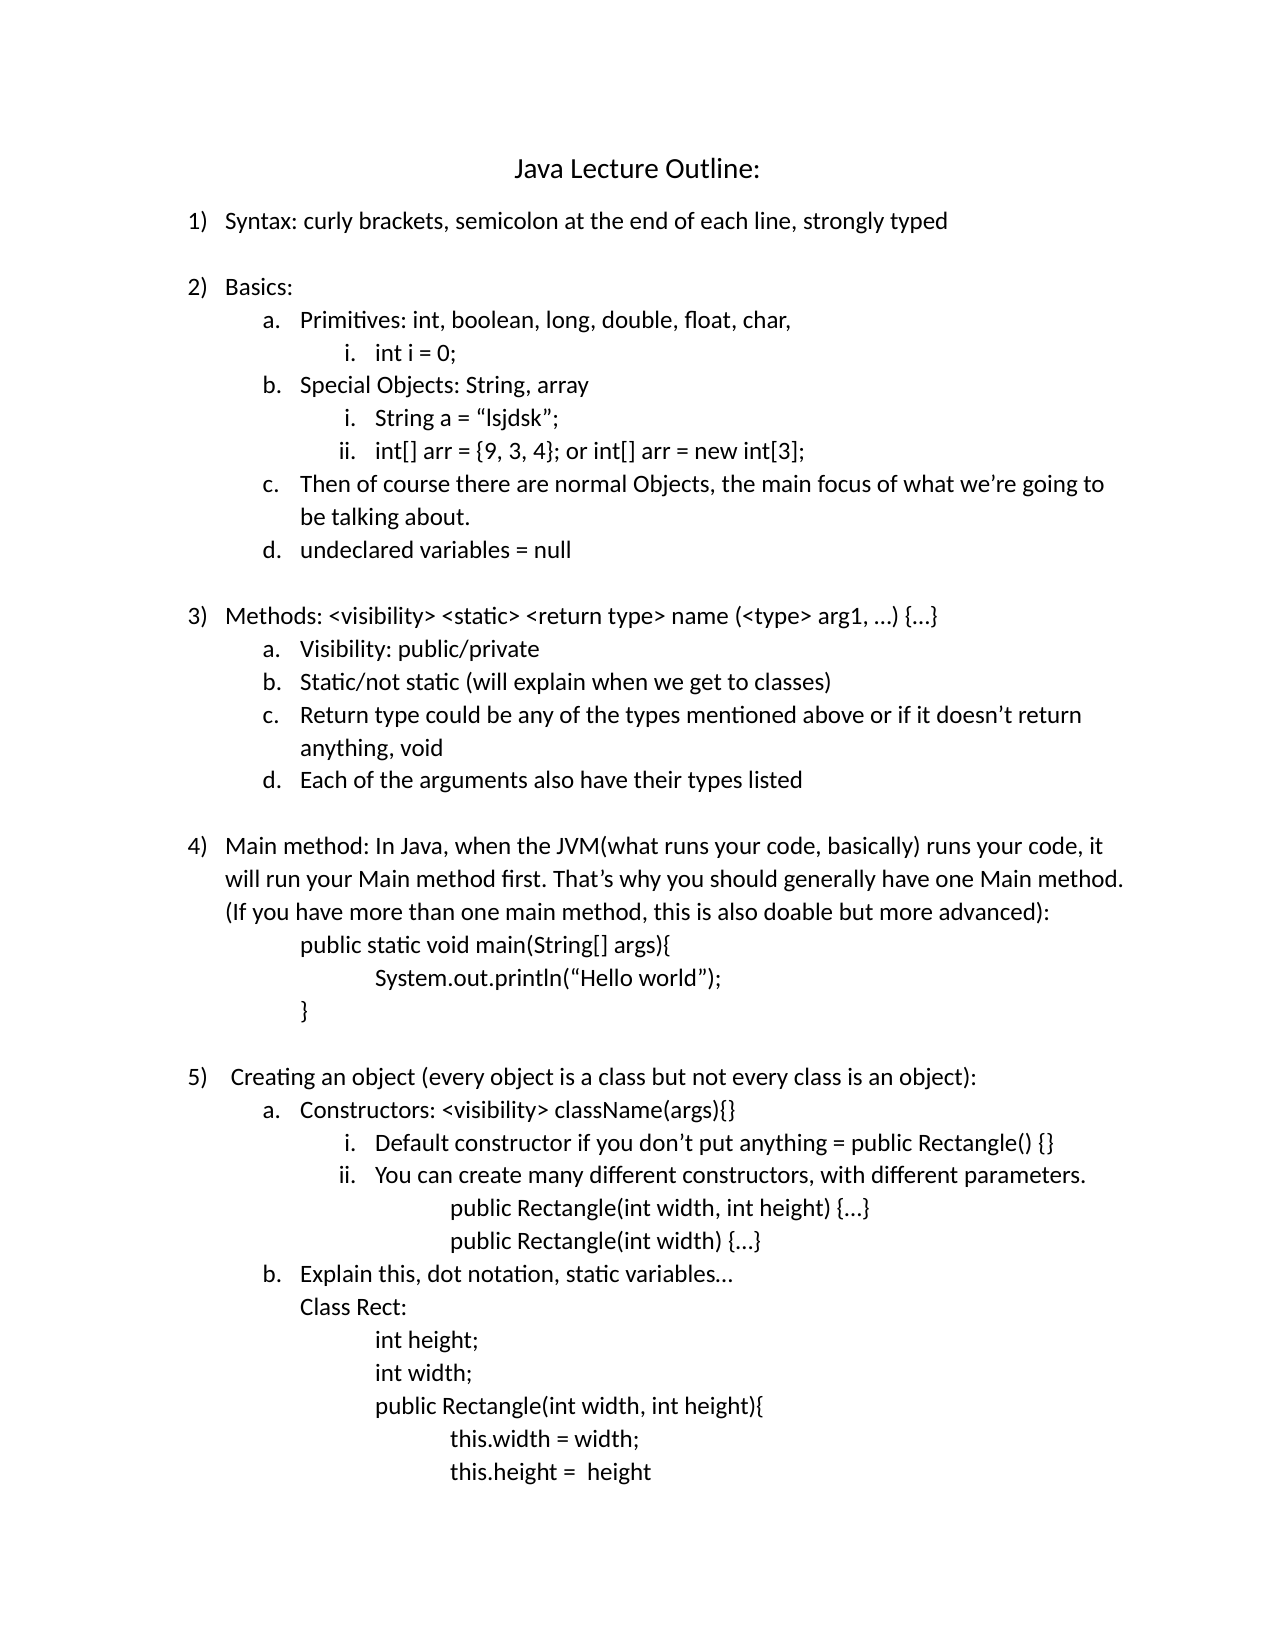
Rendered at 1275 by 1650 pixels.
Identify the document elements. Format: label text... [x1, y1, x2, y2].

list Each of the arguments also have their types listed [262, 765, 1125, 795]
list Main method: In Java, when the JVM(what runs your code, basically) runs your code, it will run your Main method first. That’s why you should generally have one Main method. (If you have more than one main method, this is also doable but more advanced): [187, 831, 1125, 927]
list int width; [300, 1357, 1125, 1388]
list this.width = width; [375, 1423, 1125, 1453]
list int height; [300, 1324, 1125, 1355]
list public Rectangle(int width, int height){ [300, 1390, 1125, 1421]
list Explain this, dot notation, static variables… [262, 1258, 1125, 1289]
list System.out.println(“Hello world”); [300, 962, 1125, 993]
list You can create many different constructors, with different parameters. [356, 1160, 1125, 1190]
list Then of course there are normal Objects, the main focus of what we’re going to be talking about. [262, 468, 1125, 532]
list int i = 0; [356, 337, 1125, 367]
list public Rectangle(int width) {…} [450, 1226, 1125, 1256]
text Java Lecture Outline: [150, 150, 1125, 186]
list public Rectangle(int width, int height) {…} [450, 1193, 1125, 1223]
list this.height = height [375, 1456, 1125, 1486]
list Static/not static (will explain when we get to classes) [262, 666, 1125, 696]
list } [300, 995, 1125, 1026]
list Constructors: <visibility> className(args){} [262, 1094, 1125, 1124]
list String a = “lsjdsk”; [356, 403, 1125, 433]
list Class Rect: [300, 1291, 1125, 1322]
list Methods: <visibility> <static> <return type> name (<type> arg1, …) {…} [187, 600, 1125, 631]
list Default constructor if you don’t put anything = public Rectangle() {} [356, 1127, 1125, 1157]
list Syntax: curly brackets, semicolon at the end of each line, strongly typed [187, 205, 1125, 236]
list Visibility: public/private [262, 633, 1125, 663]
list int[] arr = {9, 3, 4}; or int[] arr = new int[3]; [356, 436, 1125, 466]
list public static void main(String[] args){ [300, 929, 1125, 960]
list Creating an object (every object is a class but not every class is an object): [187, 1061, 1125, 1091]
list Special Objects: String, array [262, 370, 1125, 400]
list Return type could be any of the types mentioned above or if it doesn’t return anything, void [262, 699, 1125, 762]
list undeclared variables = null [262, 534, 1125, 565]
list Primitives: int, boolean, long, double, float, char, [262, 304, 1125, 334]
list Basics: [187, 271, 1125, 301]
